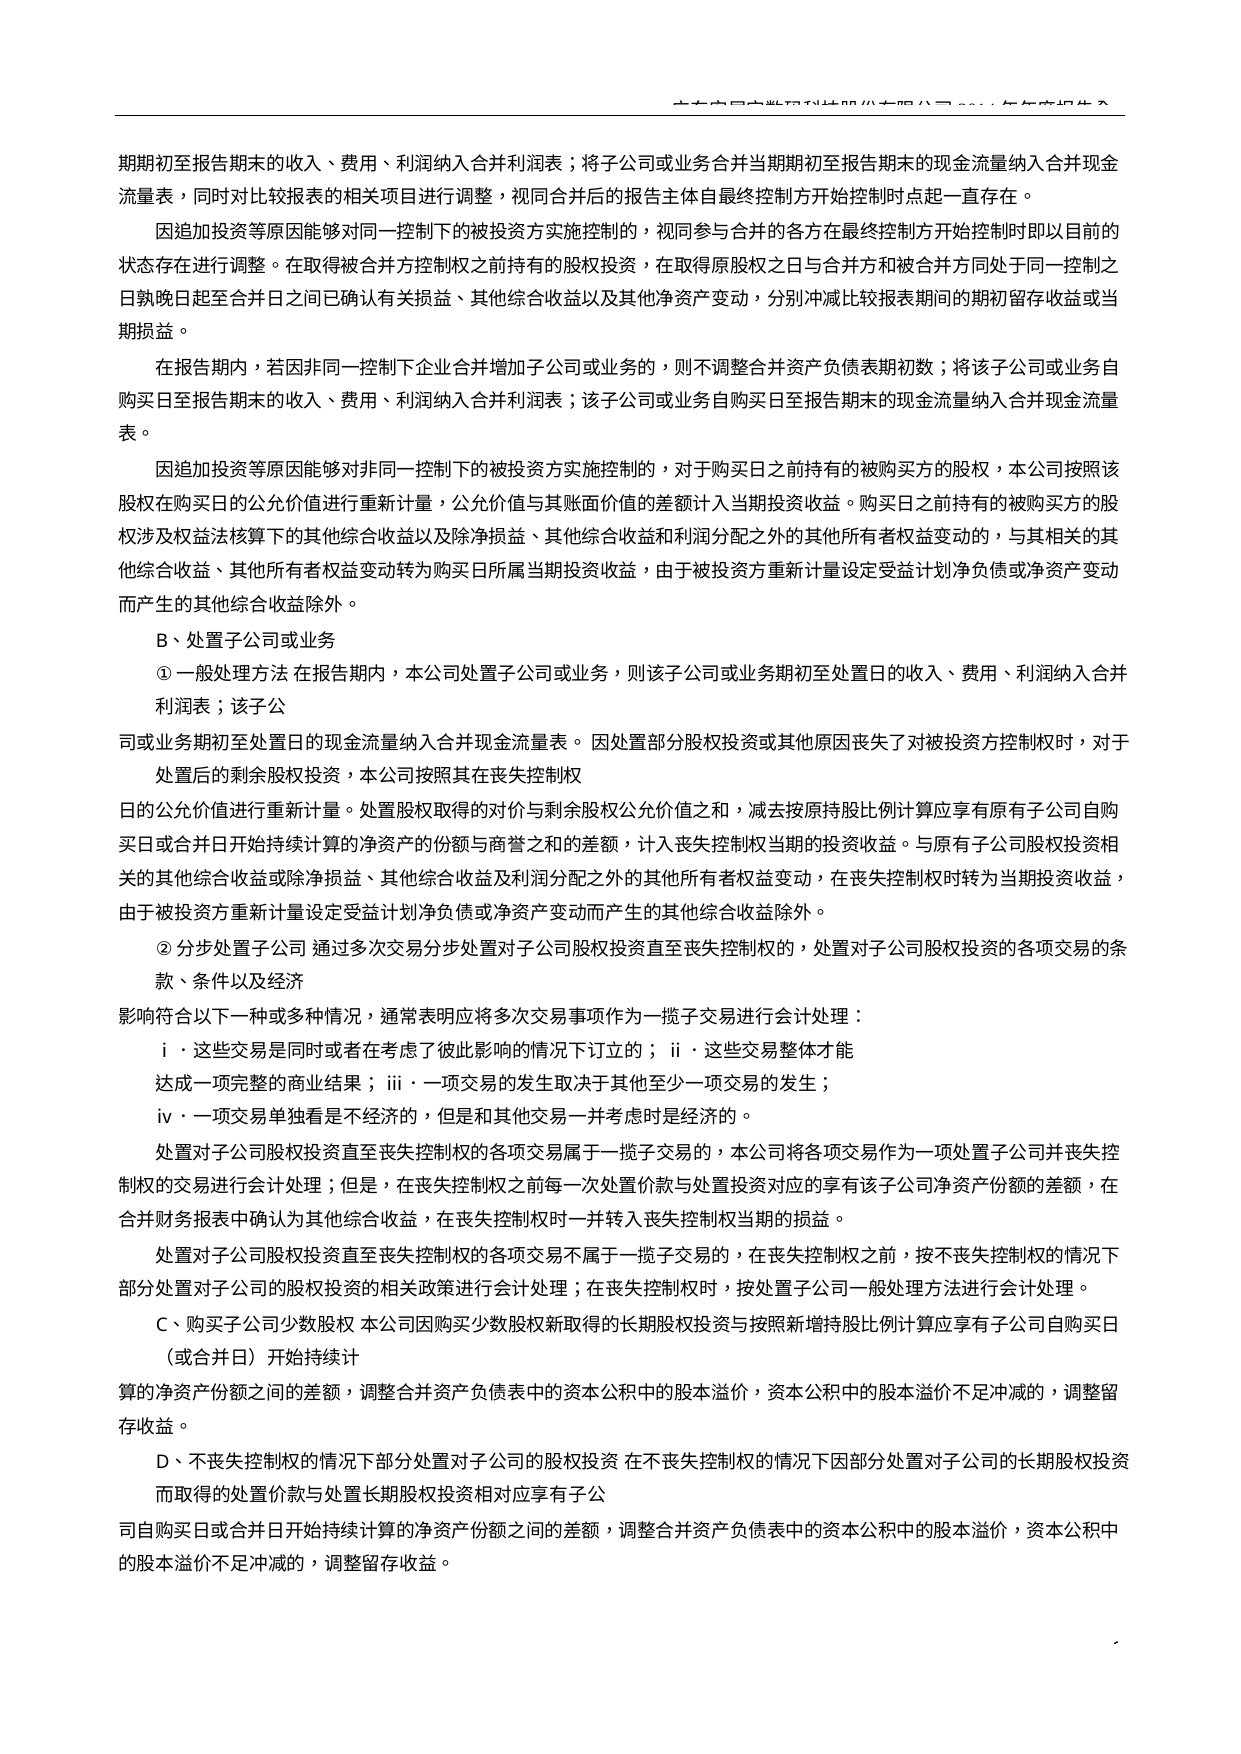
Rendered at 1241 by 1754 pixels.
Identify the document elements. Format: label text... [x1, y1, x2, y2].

text 在报告期内，若因非同一控制下企业合并增加子公司或业务的，则不调整合并资产负债表期初数；将该子公司或业务自 购买日至报告期末的收入、费用、利润纳入合并利润表；该子公司或业务自购买日至报告期末的现金流量纳入合并现金流量 表。 [118, 354, 1122, 446]
text C、购买子公司少数股权 本公司因购买少数股权新取得的长期股权投资与按照新增持股比例计算应享有子公司自购买日（或合并日）开始持续计 [156, 1311, 1138, 1370]
text 算的净资产份额之间的差额，调整合并资产负债表中的资本公积中的股本溢价，资本公积中的股本溢价不足冲减的，调整留 存收益。 [118, 1379, 1138, 1438]
text D、不丧失控制权的情况下部分处置对子公司的股权投资 在不丧失控制权的情况下因部分处置对子公司的长期股权投资而取得的处置价款与处置长期股权投资相对应享有子公 [156, 1448, 1138, 1507]
text 期期初至报告期末的收入、费用、利润纳入合并利润表；将子公司或业务合并当期期初至报告期末的现金流量纳入合并现金 流量表，同时对比较报表的相关项目进行调整，视同合并后的报告主体自最终控制方开始控制时点起一直存在。 [118, 150, 1138, 209]
text 处置对子公司股权投资直至丧失控制权的各项交易不属于一揽子交易的，在丧失控制权之前，按不丧失控制权的情况下 部分处置对子公司的股权投资的相关政策进行会计处理；在丧失控制权时，按处置子公司一般处理方法进行会计处理。 [118, 1242, 1122, 1301]
text 司或业务期初至处置日的现金流量纳入合并现金流量表。 因处置部分股权投资或其他原因丧失了对被投资方控制权时，对于处置后的剩余股权投资，本公司按照其在丧失控制权 [118, 729, 1138, 788]
text 影响符合以下一种或多种情况，通常表明应将多次交易事项作为一揽子交易进行会计处理： ⅰ．这些交易是同时或者在考虑了彼此影响的情况下订立的； ⅱ．这些交易整体才能达成一项完整的商业结果； ⅲ．一项交易的发生取决于其他至少一项交易的发生； ⅳ．一项交易单独看是不经济的，但是和其他交易一并考虑时是经济的。 [118, 1004, 870, 1129]
text 司自购买日或合并日开始持续计算的净资产份额之间的差额，调整合并资产负债表中的资本公积中的股本溢价，资本公积中 的股本溢价不足冲减的，调整留存收益。 [118, 1517, 1138, 1576]
text 处置对子公司股权投资直至丧失控制权的各项交易属于一揽子交易的，本公司将各项交易作为一项处置子公司并丧失控 制权的交易进行会计处理；但是，在丧失控制权之前每一次处置价款与处置投资对应的享有该子公司净资产份额的差额，在 合并财务报表中确认为其他综合收益，在丧失控制权时一并转入丧失控制权当期的损益。 [118, 1139, 1122, 1232]
text 日的公允价值进行重新计量。处置股权取得的对价与剩余股权公允价值之和，减去按原持股比例计算应享有原有子公司自购 买日或合并日开始持续计算的净资产的份额与商誉之和的差额，计入丧失控制权当期的投资收益。与原有子公司股权投资相 关的其他综合收益或除净损益、其他综合收益及利润分配之外的其他所有者权益变动，在丧失控制权时转为当期投资收益， 由于被投资方重新计量设定受益计划净负债或净资产变动而产生的其他综合收益除外。 [118, 798, 1132, 925]
text 因追加投资等原因能够对非同一控制下的被投资方实施控制的，对于购买日之前持有的被购买方的股权，本公司按照该 股权在购买日的公允价值进行重新计量，公允价值与其账面价值的差额计入当期投资收益。购买日之前持有的被购买方的股 权涉及权益法核算下的其他综合收益以及除净损益、其他综合收益和利润分配之外的其他所有者权益变动的，与其相关的其 他综合收益、其他所有者权益变动转为购买日所属当期投资收益，由于被投资方重新计量设定受益计划净负债或净资产变动 而产生的其他综合收益除外。 [118, 456, 1122, 617]
text B、处置子公司或业务 [156, 627, 1138, 653]
text ①一般处理方法 在报告期内，本公司处置子公司或业务，则该子公司或业务期初至处置日的收入、费用、利润纳入合并利润表；该子公 [156, 661, 1138, 719]
text 因追加投资等原因能够对同一控制下的被投资方实施控制的，视同参与合并的各方在最终控制方开始控制时即以目前的 状态存在进行调整。在取得被合并方控制权之前持有的股权投资，在取得原股权之日与合并方和被合并方同处于同一控制之 日孰晚日起至合并日之间已确认有关损益、其他综合收益以及其他净资产变动，分别冲减比较报表期间的期初留存收益或当 期损益。 [118, 219, 1122, 344]
text ②分步处置子公司 通过多次交易分步处置对子公司股权投资直至丧失控制权的，处置对子公司股权投资的各项交易的条款、条件以及经济 [156, 935, 1138, 994]
